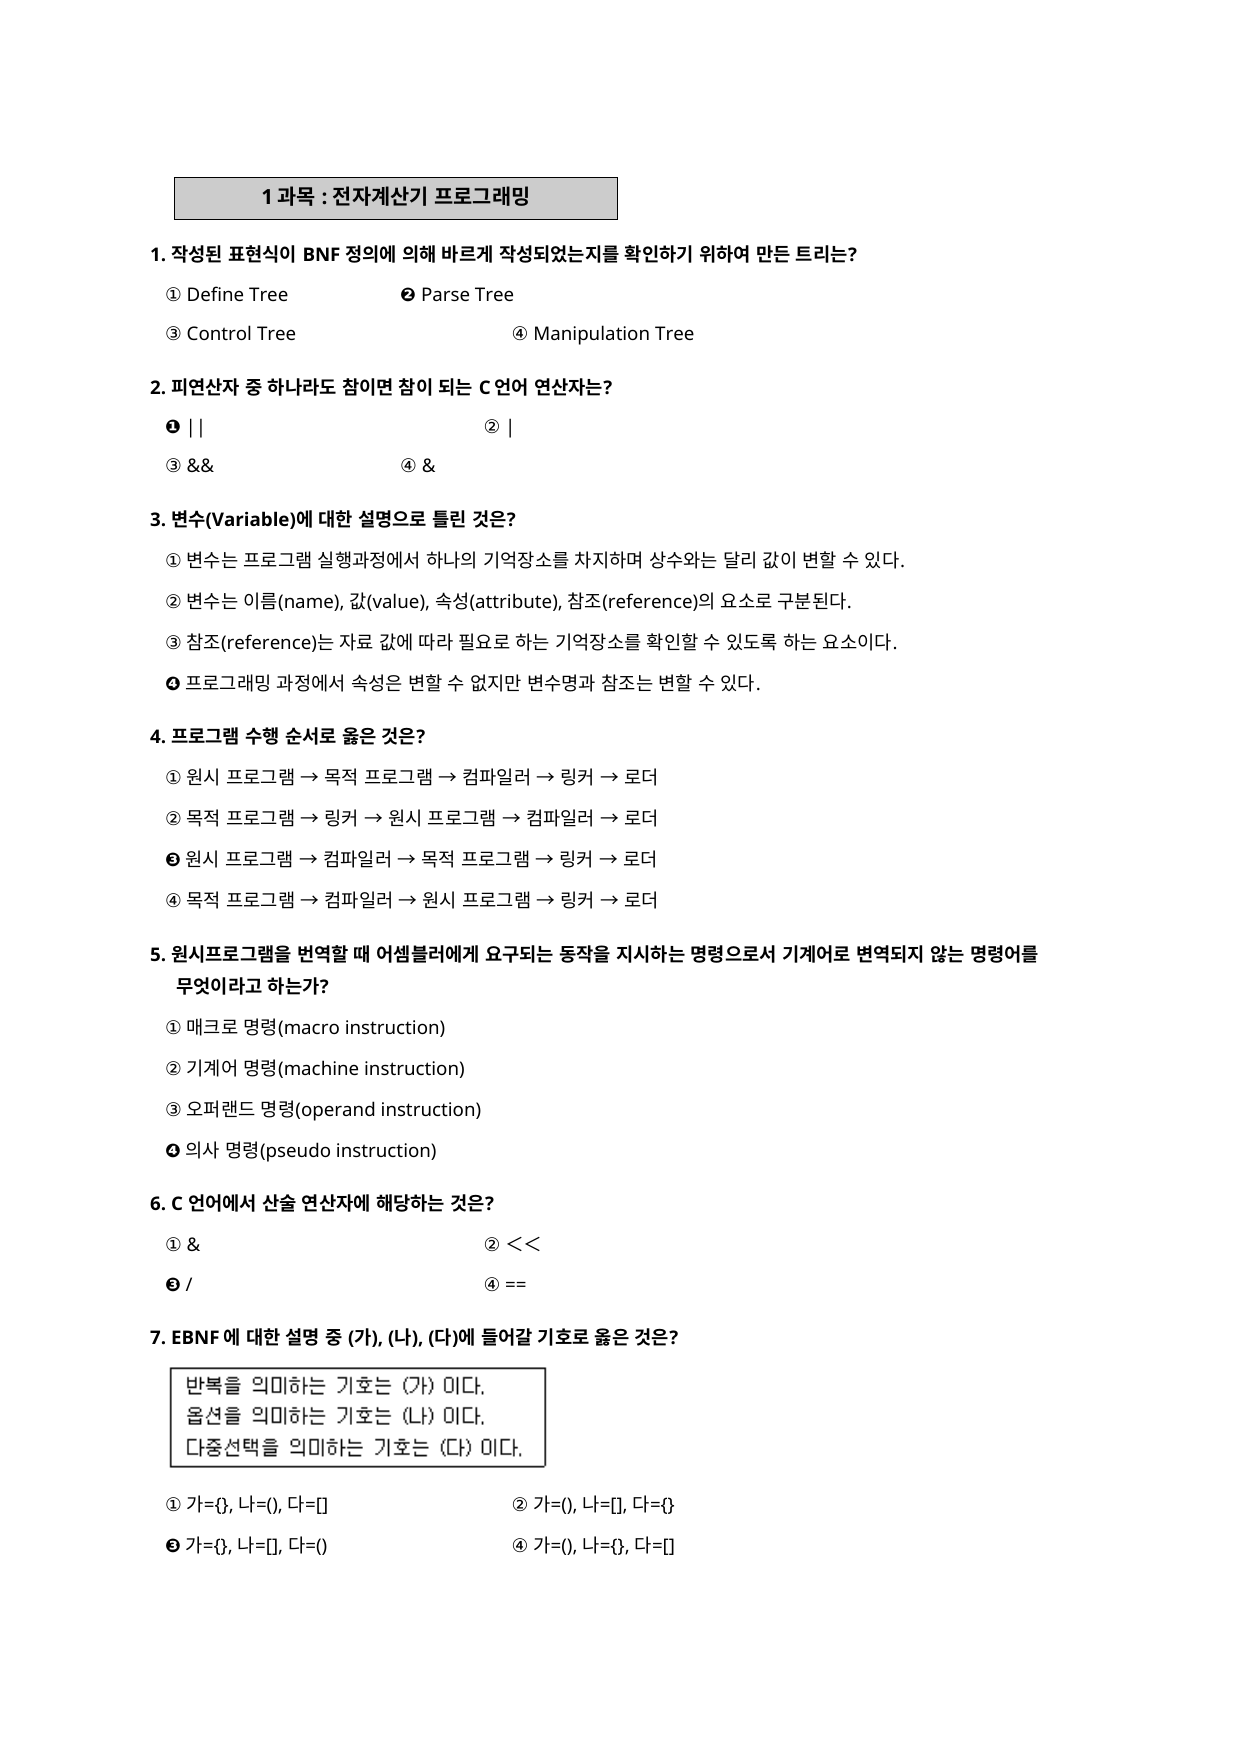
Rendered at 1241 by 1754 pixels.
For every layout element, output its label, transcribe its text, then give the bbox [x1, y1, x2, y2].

text ④ 목적 프로그램 → 컴파일러 → 원시 프로그램 → 링커 → 로더 [150, 886, 1090, 913]
text ① 변수는 프로그램 실행과정에서 하나의 기억장소를 차지하며 상수와는 달리 값이 변할 수 있다. [150, 546, 1090, 573]
text 3. 변수(Variable)에 대한 설명으로 틀린 것은? [150, 505, 1090, 532]
text ❹ 의사 명령(pseudo instruction) [150, 1136, 1090, 1163]
text ② 목적 프로그램 → 링커 → 원시 프로그램 → 컴파일러 → 로더 [150, 804, 1090, 831]
text 5. 원시프로그램을 번역할 때 어셈블러에게 요구되는 동작을 지시하는 명령으로서 기계어로 변역되지 않는 명령어를 무엇이라고 하는가? [150, 939, 1090, 999]
text ② 변수는 이름(name), 값(value), 속성(attribute), 참조(reference)의 요소로 구분된다. [150, 587, 1090, 614]
text ① 원시 프로그램 → 목적 프로그램 → 컴파일러 → 링커 → 로더 [150, 763, 1090, 790]
text 1. 작성된 표현식이 BNF 정의에 의해 바르게 작성되었는지를 확인하기 위하여 만든 트리는? [150, 240, 1090, 267]
text ③ 오퍼랜드 명령(operand instruction) [150, 1094, 1090, 1122]
text ❸ / ④ == [150, 1271, 1090, 1297]
text ① 매크로 명령(macro instruction) [150, 1013, 1090, 1040]
text ① Define Tree ❷ Parse Tree [150, 281, 1090, 306]
text ② 기계어 명령(machine instruction) [150, 1054, 1090, 1081]
text ③ && ④ & [150, 453, 1090, 478]
text 6. C 언어에서 산술 연산자에 해당하는 것은? [150, 1189, 1090, 1216]
picture [164, 1363, 551, 1471]
text ❹ 프로그래밍 과정에서 속성은 변할 수 없지만 변수명과 참조는 변할 수 있다. [150, 668, 1090, 696]
text ① 가={}, 나=(), 다=[] ② 가=(), 나=[], 다={} [150, 1489, 1090, 1517]
text ❸ 원시 프로그램 → 컴파일러 → 목적 프로그램 → 링커 → 로더 [150, 845, 1090, 872]
text ③ 참조(reference)는 자료 값에 따라 필요로 하는 기억장소를 확인할 수 있도록 하는 요소이다. [150, 628, 1090, 655]
text ① & ② ＜＜ [150, 1230, 1090, 1257]
text 7. EBNF에 대한 설명 중 (가), (나), (다)에 들어갈 기호로 옳은 것은? [150, 1323, 1090, 1350]
text 2. 피연산자 중 하나라도 참이면 참이 되는 C언어 연산자는? [150, 372, 1090, 399]
table_header 1과목 : 전자계산기 프로그래밍 [175, 178, 617, 219]
text ❶ || ② | [150, 413, 1090, 439]
text 4. 프로그램 수행 순서로 옳은 것은? [150, 722, 1090, 749]
text ❸ 가={}, 나=[], 다=() ④ 가=(), 나={}, 다=[] [150, 1531, 1090, 1558]
text ③ Control Tree ④ Manipulation Tree [150, 320, 1090, 346]
